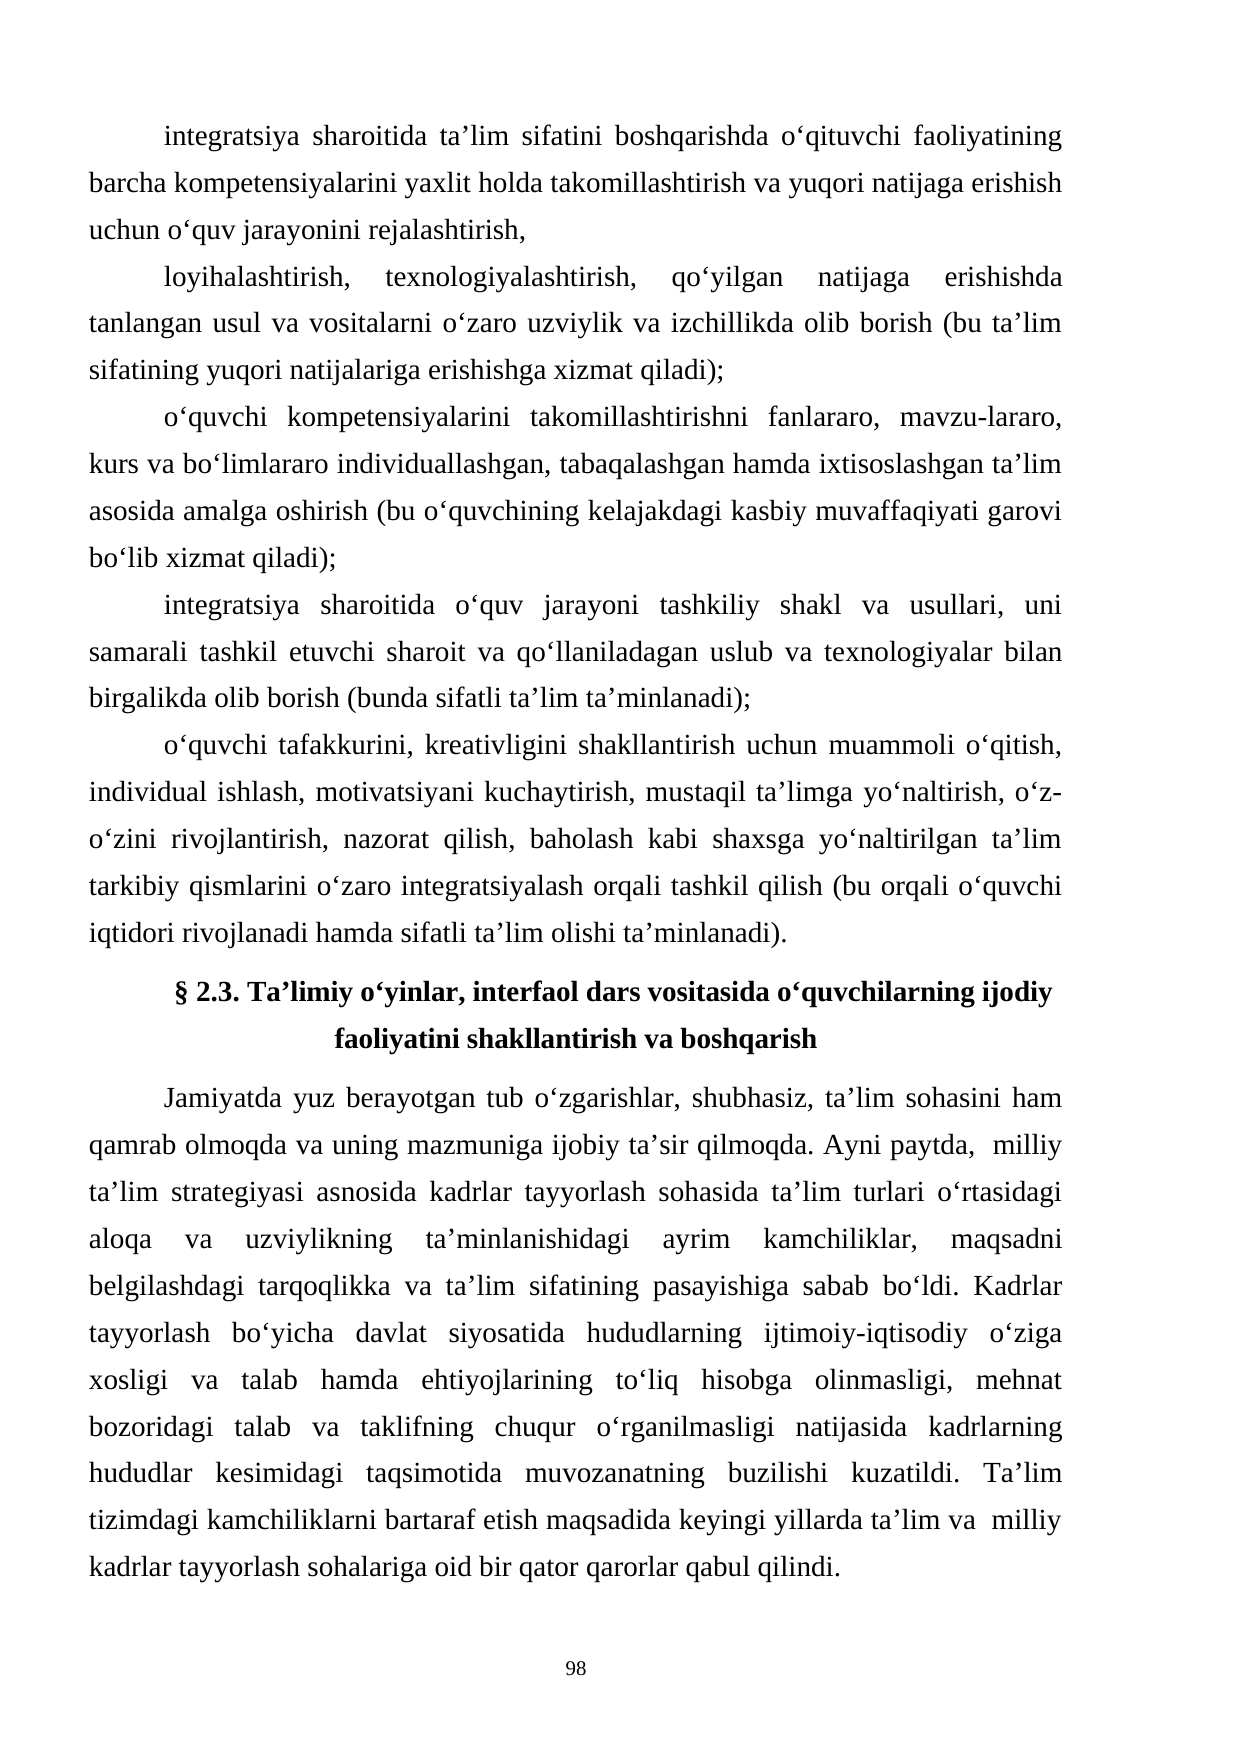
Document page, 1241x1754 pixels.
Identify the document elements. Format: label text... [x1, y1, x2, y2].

text integratsiya sharoitida ta’lim sifatini boshqarishda o‘qituvchi faoliyatining barcha kompetensiyalarini yaxlit holda takomillashtirish va yuqori natijaga erishish uchun o‘quv jarayonini rejalashtirish, [89, 118, 1063, 245]
text o‘quvchi kompetensiyalarini takomillashtirishni fanlararo, mavzu-lararo, kurs va bo‘limlararo individuallashgan, tabaqalashgan hamda ixtisoslashgan ta’lim asosida amalga oshirish (bu o‘quvchining kelajakdagi kasbiy muvaffaqiyati garovi bo‘lib xizmat qiladi); [89, 399, 1063, 573]
text Jamiyatda yuz berayotgan tub o‘zgarishlar, shubhasiz, ta’lim sohasini ham qamrab olmoqda va uning mazmuniga ijobiy ta’sir qilmoqda. Ayni paytda, milliy ta’lim strategiyasi asnosida kadrlar tayyorlash sohasida ta’lim turlari o‘rtasidagi aloqa va uzviylikning ta’minlanishidagi ayrim kamchiliklar, maqsadni belgilashdagi tarqoqlikka va ta’lim sifatining pasayishiga sabab bo‘ldi. Kadrlar tayyorlash bo‘yicha davlat siyosatida hududlarning ijtimoiy-iqtisodiy o‘ziga xosligi va talab hamda ehtiyojlarining to‘liq hisobga olinmasligi, mehnat bozoridagi talab va taklifning chuqur o‘rganilmasligi natijasida kadrlarning hududlar kesimidagi taqsimotida muvozanatning buzilishi kuzatildi. Ta’lim tizimdagi kamchiliklarni bartaraf etish maqsadida keyingi yillarda ta’lim va milliy kadrlar tayyorlash sohalariga oid bir qator qarorlar qabul qilindi. [89, 1081, 1063, 1583]
text loyihalashtirish, texnologiyalashtirish, qo‘yilgan natijaga erishishda tanlangan usul va vositalarni o‘zaro uzviylik va izchillikda olib borish (bu ta’lim sifatining yuqori natijalariga erishishga xizmat qiladi); [89, 259, 1063, 386]
text § 2.3. Ta’limiy o‘yinlar, interfaol dars vositasida o‘quvchilarning ijodiy faoliyatini shakllantirish va boshqarish [89, 974, 1063, 1055]
text integratsiya sharoitida o‘quv jarayoni tashkiliy shakl va usullari, uni samarali tashkil etuvchi sharoit va qo‘llaniladagan uslub va texnologiyalar bilan birgalikda olib borish (bunda sifatli ta’lim ta’minlanadi); [89, 587, 1063, 714]
text o‘quvchi tafakkurini, kreativligini shakllantirish uchun muammoli o‘qitish, individual ishlash, motivatsiyani kuchaytirish, mustaqil ta’limga yo‘naltirish, o‘z-o‘zini rivojlantirish, nazorat qilish, baholash kabi shaxsga yo‘naltirilgan ta’lim tarkibiy qismlarini o‘zaro integratsiyalash orqali tashkil qilish (bu orqali o‘quvchi iqtidori rivojlanadi hamda sifatli ta’lim olishi ta’minlanadi). [89, 727, 1063, 948]
